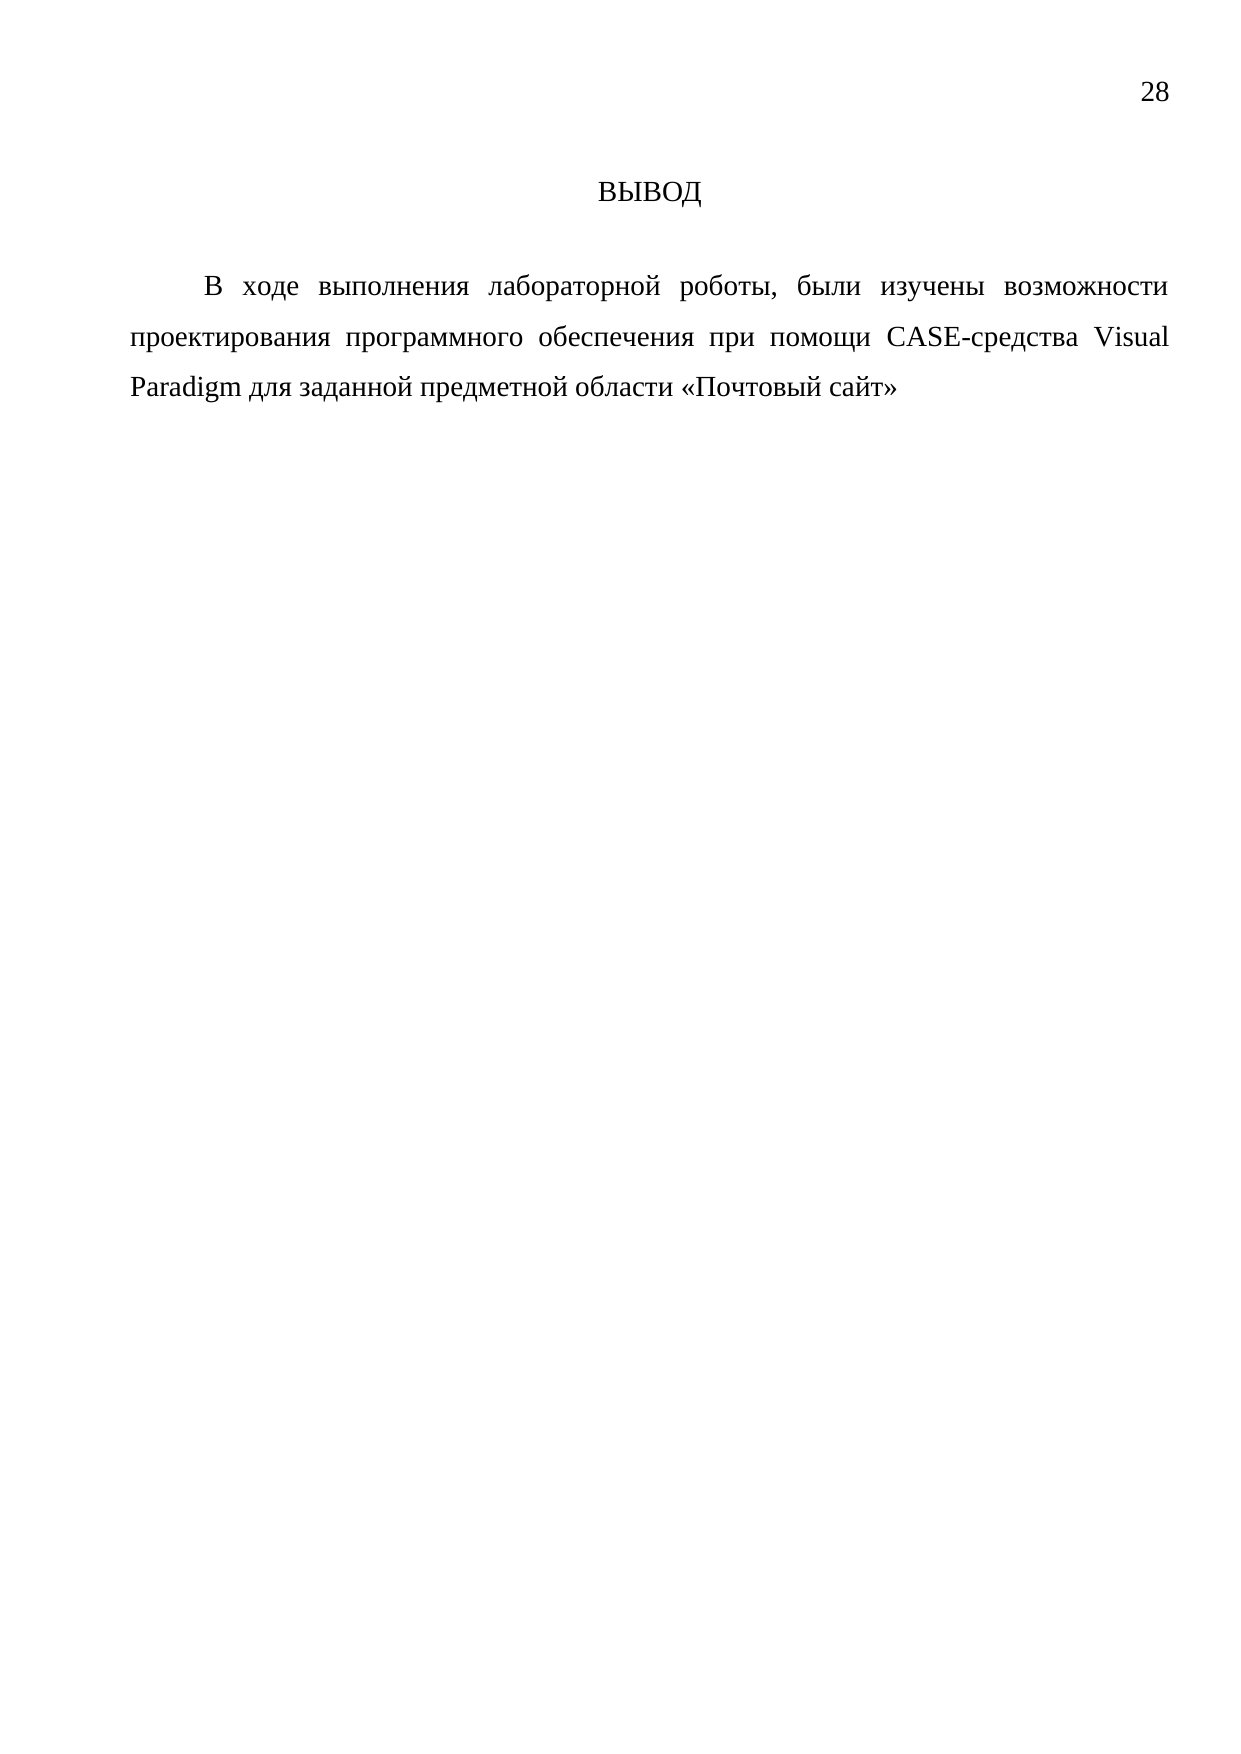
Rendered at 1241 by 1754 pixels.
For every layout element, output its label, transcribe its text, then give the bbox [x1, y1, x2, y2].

text В ходе выполнения лабораторной роботы, были изучены возможности проектирования программного обеспечения при помощи CASE-средства Visual Paradigm для заданной предметной области «Почтовый сайт» [130, 268, 1169, 402]
subtitle ВЫВОД [130, 174, 1169, 208]
